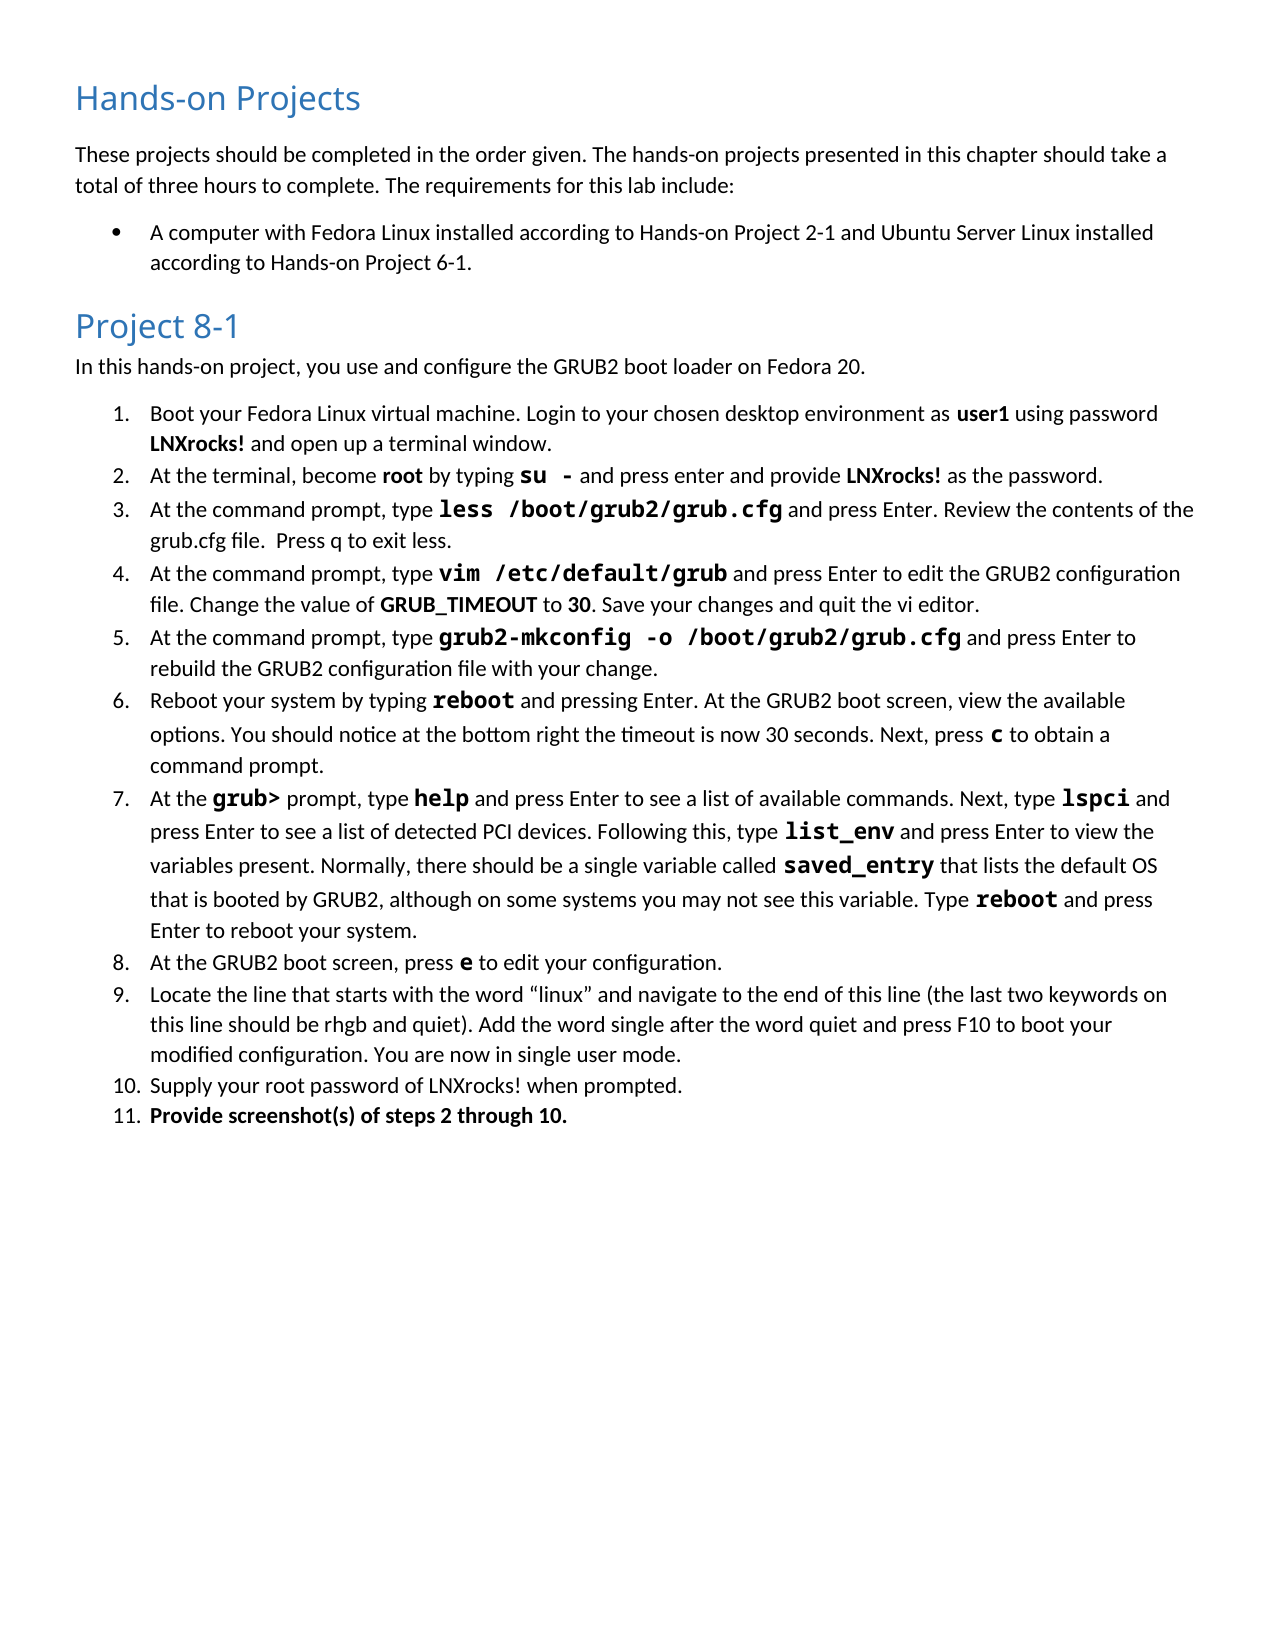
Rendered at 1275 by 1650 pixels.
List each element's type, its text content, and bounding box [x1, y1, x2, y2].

list At the command prompt, type grub2-mkconfig -o /boot/grub2/grub.cfg and press Enter to rebuild the GRUB2 configuration file with your change. [112, 620, 1200, 682]
text Hands-on Projects [75, 75, 1200, 120]
list Provide screenshot(s) of steps 2 through 10. [112, 1101, 1200, 1129]
list Locate the line that starts with the word “linux” and navigate to the end of this line (the last two keywords on this line should be rhgb and quiet). Add the word single after the word quiet and press F10 to boot your modified configuration. You are now in single user mode. [112, 980, 1200, 1068]
list At the command prompt, type less /boot/grub2/grub.cfg and press Enter. Review the contents of the grub.cfg file. Press q to exit less. [112, 493, 1200, 554]
text In this hands-on project, you use and configure the GRUB2 boot loader on Fedora 20. [75, 352, 1200, 380]
list At the grub> prompt, type help and press Enter to see a list of available commands. Next, type lspci and press Enter to see a list of detected PCI devices. Following this, type list_env and press Enter to view the variables present. Normally, there should be a single variable called saved_entry that lists the default OS that is booted by GRUB2, although on some systems you may not see this variable. Type reboot and press Enter to reboot your system. [112, 781, 1200, 944]
list Reboot your system by typing reboot and pressing Enter. At the GRUB2 boot screen, view the available options. You should notice at the bottom right the timeout is now 30 seconds. Next, press c to obtain a command prompt. [112, 684, 1200, 779]
list At the command prompt, type vim /etc/default/grub and press Enter to edit the GRUB2 configuration file. Change the value of GRUB_TIMEOUT to 30. Save your changes and quit the vi editor. [112, 557, 1200, 618]
list At the terminal, become root by typing su - and press enter and provide LNXrocks! as the password. [112, 459, 1200, 491]
list At the GRUB2 boot screen, press e to edit your configuration. [112, 946, 1200, 978]
text These projects should be completed in the order given. The hands-on projects presented in this chapter should take a total of three hours to complete. The requirements for this lab include: [75, 141, 1200, 199]
list Boot your Fedora Linux virtual machine. Login to your chosen desktop environment as user1 using password LNXrocks! and open up a terminal window. [112, 399, 1200, 457]
subtitle Project 8-1 [75, 303, 1200, 348]
list Supply your root password of LNXrocks! when prompted. [112, 1071, 1200, 1099]
list A computer with Fedora Linux installed according to Hands-on Project 2-1 and Ubuntu Server Linux installed according to Hands-on Project 6-1. [112, 218, 1200, 276]
